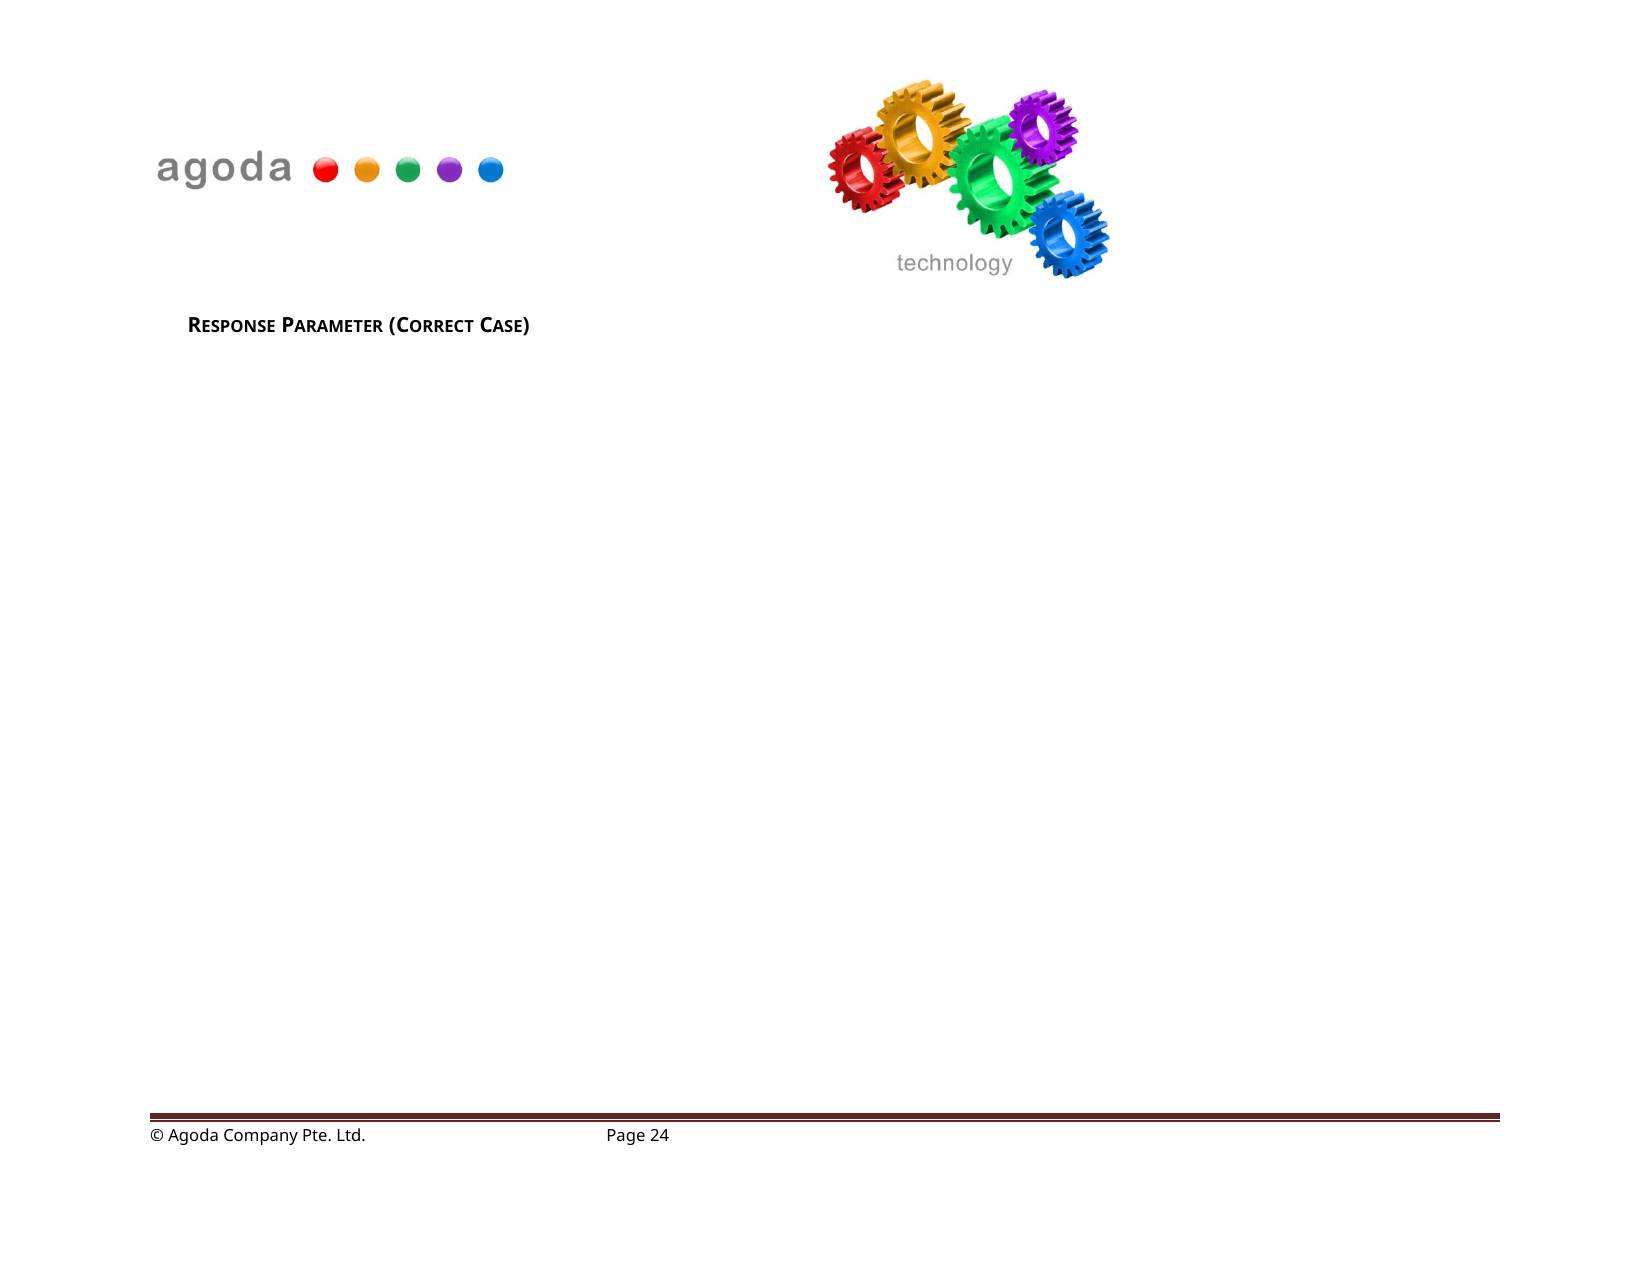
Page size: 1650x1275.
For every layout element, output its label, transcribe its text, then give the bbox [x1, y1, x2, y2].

picture [150, 75, 1122, 285]
subtitle Response Parameter (Correct Case) [187, 310, 1500, 338]
